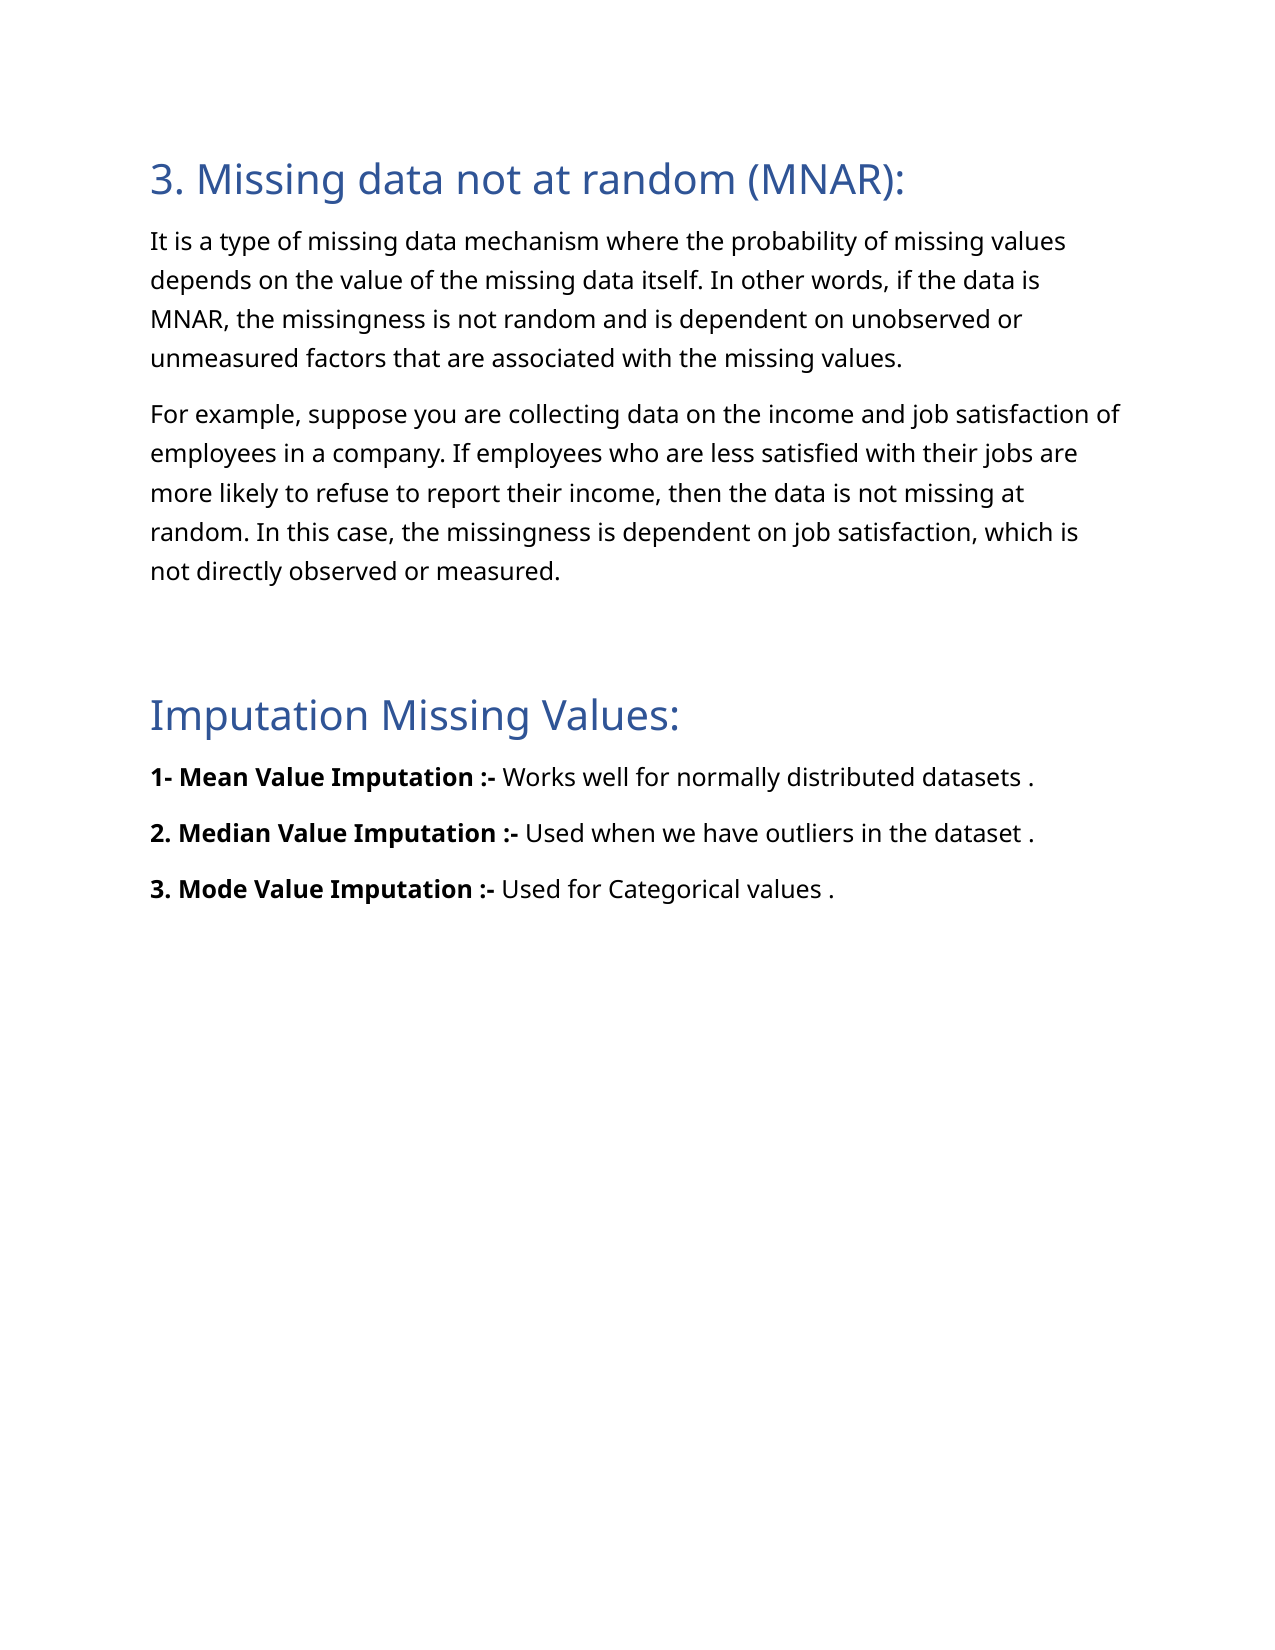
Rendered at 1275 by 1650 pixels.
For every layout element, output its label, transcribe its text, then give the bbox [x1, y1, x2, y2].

text 2. Median Value Imputation :- Used when we have outliers in the dataset . [150, 815, 1125, 849]
text 3. Mode Value Imputation :- Used for Categorical values . [150, 871, 1125, 905]
text It is a type of missing data mechanism where the probability of missing values depends on the value of the missing data itself. In other words, if the data is MNAR, the missingness is not random and is dependent on unobserved or unmeasured factors that are associated with the missing values. [150, 223, 1125, 375]
subtitle Imputation Missing Values: [150, 686, 1125, 743]
subtitle 3. Missing data not at random (MNAR): [150, 150, 1125, 207]
text For example, suppose you are collecting data on the income and job satisfaction of employees in a company. If employees who are less satisfied with their jobs are more likely to refuse to report their income, then the data is not missing at random. In this case, the missingness is dependent on job satisfaction, which is not directly observed or measured. [150, 397, 1125, 588]
text 1- Mean Value Imputation :- Works well for normally distributed datasets . [150, 759, 1125, 794]
